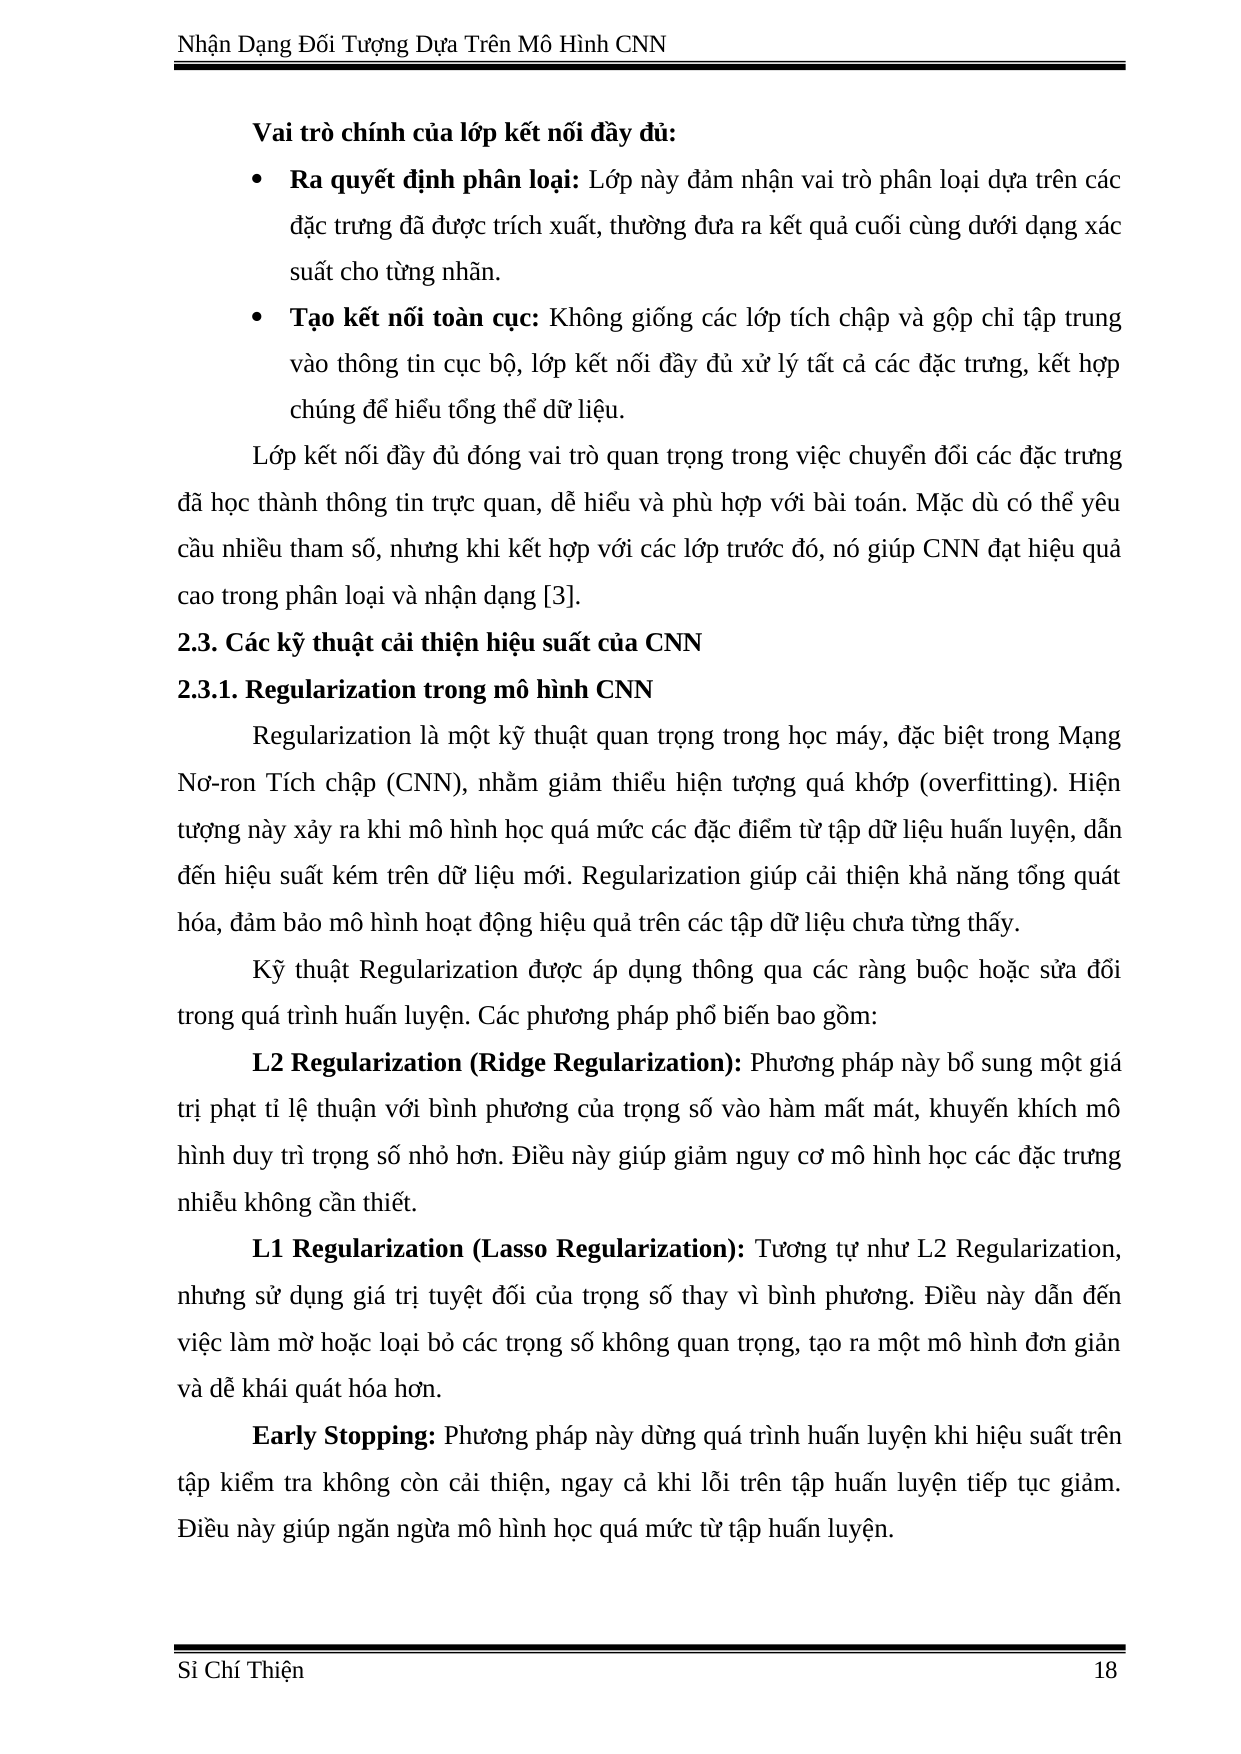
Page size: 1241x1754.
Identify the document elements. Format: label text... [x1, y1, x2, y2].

list Tạo kết nối toàn cục: Không giống các lớp tích chập và gộp chỉ tập trung vào thông tin cục bộ, lớp kết nối đầy đủ xử lý tất cả các đặc trưng, kết hợp chúng để hiểu tổng thể dữ liệu. [252, 301, 1122, 424]
subtitle Các kỹ thuật cải thiện hiệu suất của CNN [177, 626, 1137, 658]
text Regularization là một kỹ thuật quan trọng trong học máy, đặc biệt trong Mạng Nơ-ron Tích chập (CNN), nhằm giảm thiểu hiện tượng quá khớp (overfitting). Hiện tượng này xảy ra khi mô hình học quá mức các đặc điểm từ tập dữ liệu huấn luyện, dẫn đến hiệu suất kém trên dữ liệu mới. Regularization giúp cải thiện khả năng tổng quát hóa, đảm bảo mô hình hoạt động hiệu quả trên các tập dữ liệu chưa từng thấy. [177, 719, 1122, 937]
subtitle Regularization trong mô hình CNN [177, 673, 1137, 704]
text L1 Regularization (Lasso Regularization): Tương tự như L2 Regularization, nhưng sử dụng giá trị tuyệt đối của trọng số thay vì bình phương. Điều này dẫn đến việc làm mờ hoặc loại bỏ các trọng số không quan trọng, tạo ra một mô hình đơn giản và dễ khái quát hóa hơn. [177, 1232, 1122, 1403]
text Kỹ thuật Regularization được áp dụng thông qua các ràng buộc hoặc sửa đổi trong quá trình huấn luyện. Các phương pháp phổ biến bao gồm: [177, 953, 1122, 1030]
text Lớp kết nối đầy đủ đóng vai trò quan trọng trong việc chuyển đổi các đặc trưng đã học thành thông tin trực quan, dễ hiểu và phù hợp với bài toán. Mặc dù có thể yêu cầu nhiều tham số, nhưng khi kết hợp với các lớp trước đó, nó giúp CNN đạt hiệu quả cao trong phân loại và nhận dạng [3]. [177, 439, 1123, 610]
list Ra quyết định phân loại: Lớp này đảm nhận vai trò phân loại dựa trên các đặc trưng đã được trích xuất, thường đưa ra kết quả cuối cùng dưới dạng xác suất cho từng nhãn. [252, 163, 1122, 286]
text L2 Regularization (Ridge Regularization): Phương pháp này bổ sung một giá trị phạt tỉ lệ thuận với bình phương của trọng số vào hàm mất mát, khuyến khích mô hình duy trì trọng số nhỏ hơn. Điều này giúp giảm nguy cơ mô hình học các đặc trưng nhiễu không cần thiết. [177, 1046, 1122, 1217]
text Early Stopping: Phương pháp này dừng quá trình huấn luyện khi hiệu suất trên tập kiểm tra không còn cải thiện, ngay cả khi lỗi trên tập huấn luyện tiếp tục giảm. Điều này giúp ngăn ngừa mô hình học quá mức từ tập huấn luyện. [177, 1419, 1122, 1543]
subtitle Vai trò chính của lớp kết nối đầy đủ: [252, 116, 1137, 148]
